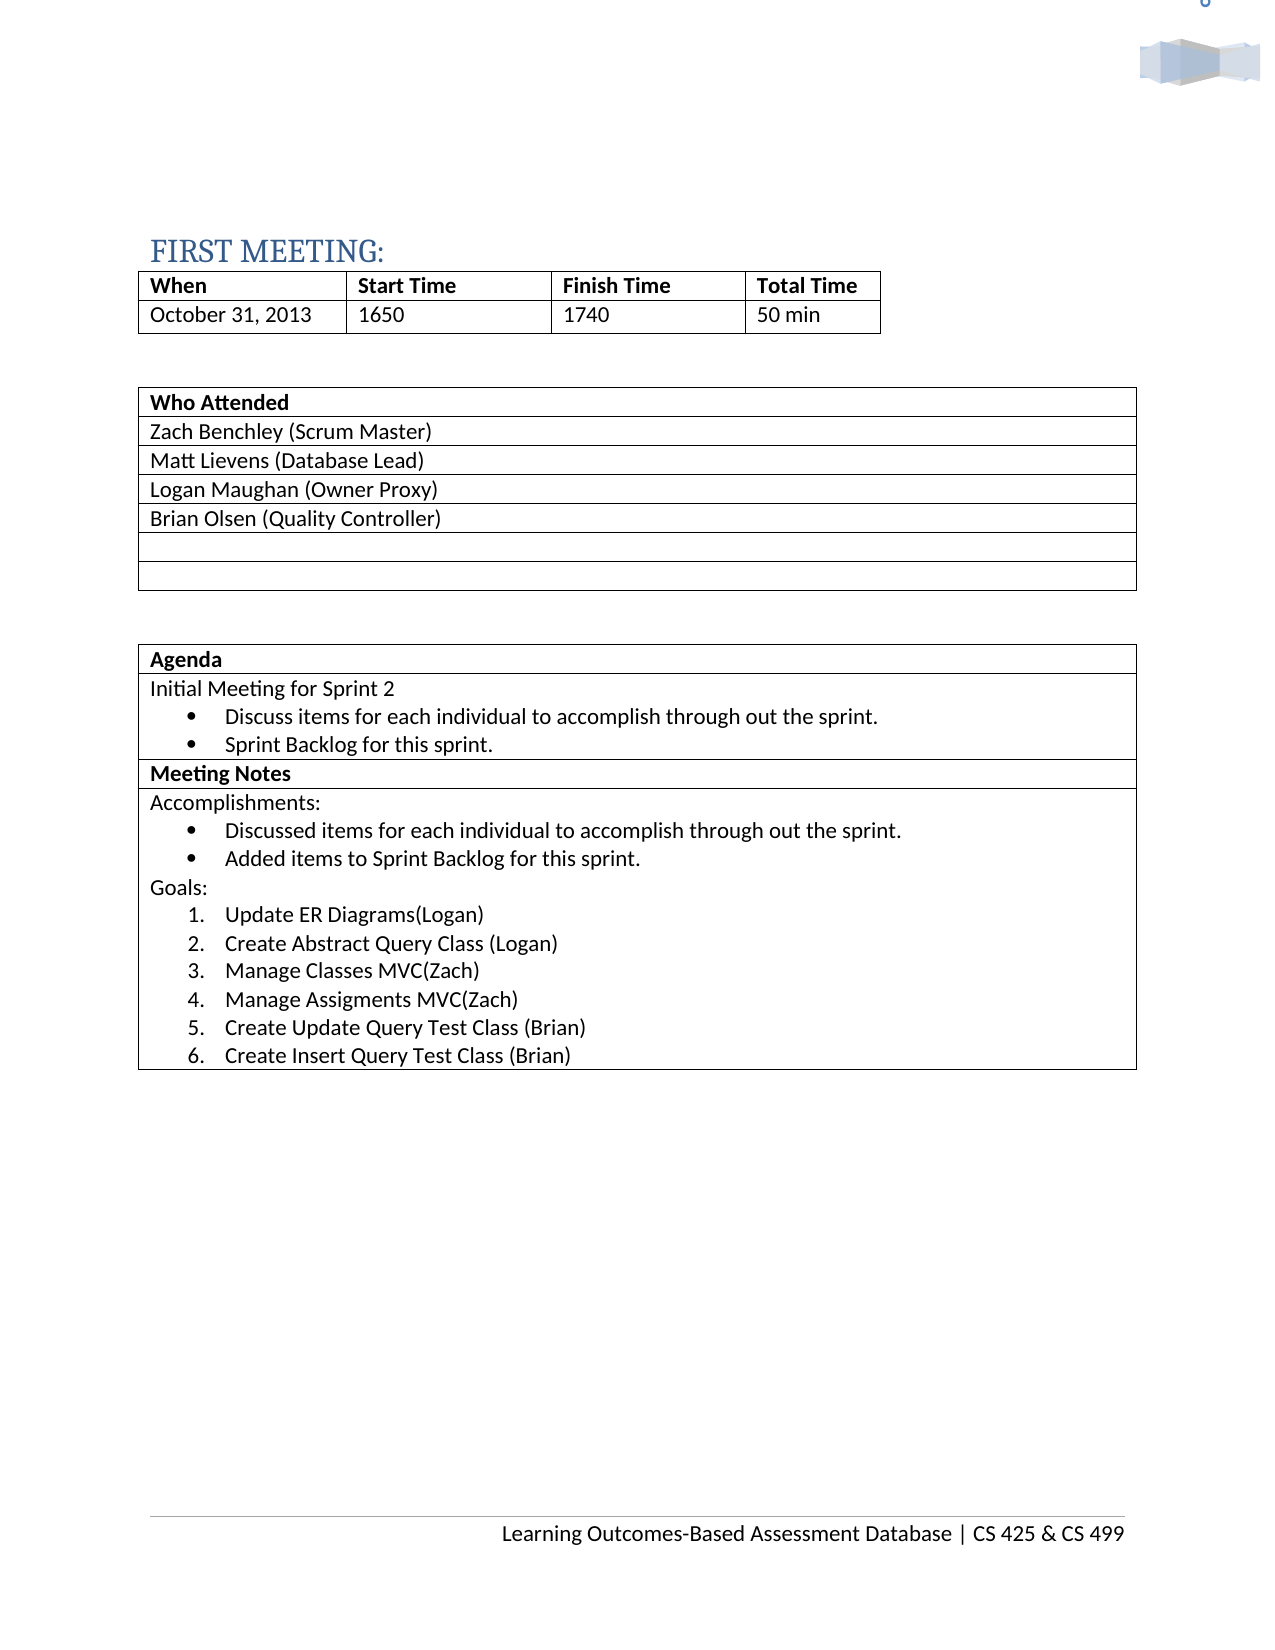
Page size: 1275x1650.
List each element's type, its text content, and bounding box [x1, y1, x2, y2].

table_header Total Time [746, 272, 880, 299]
table_header Start Time [347, 272, 551, 299]
table_cell Brian Olsen (Quality Controller) [139, 504, 1136, 532]
table_cell Accomplishments: Discussed items for each individual to accomplish through out the sprint. Added items to Sprint Backlog for this sprint. Goals: Update ER Diagrams(Logan) Create Abstract Query Class (Logan) Manage Classes MVC(Zach) Manage Assigments MVC(Zach) Create Update Query Test Class (Brian) Create Insert Query Test Class (Brian) [139, 789, 1136, 1069]
table_cell Matt Lievens (Database Lead) [139, 446, 1136, 474]
table_cell Meeting Notes [139, 760, 1136, 787]
table_header Finish Time [552, 272, 745, 299]
subtitle FIRST MEETING: [150, 232, 1125, 271]
table_header Who Attended [139, 388, 1136, 416]
table_cell October 31, 2013 [139, 301, 346, 333]
table_header Agenda [139, 645, 1136, 673]
table_cell [139, 562, 1136, 590]
table_cell [139, 533, 1136, 561]
table_cell 50 min [746, 301, 880, 333]
table_cell Logan Maughan (Owner Proxy) [139, 475, 1136, 503]
table_cell 1650 [347, 301, 551, 333]
table_header When [139, 272, 346, 299]
table_cell Initial Meeting for Sprint 2 Discuss items for each individual to accomplish through out the sprint. Sprint Backlog for this sprint. [139, 674, 1136, 758]
table_cell Zach Benchley (Scrum Master) [139, 417, 1136, 445]
table_cell 1740 [552, 301, 745, 333]
